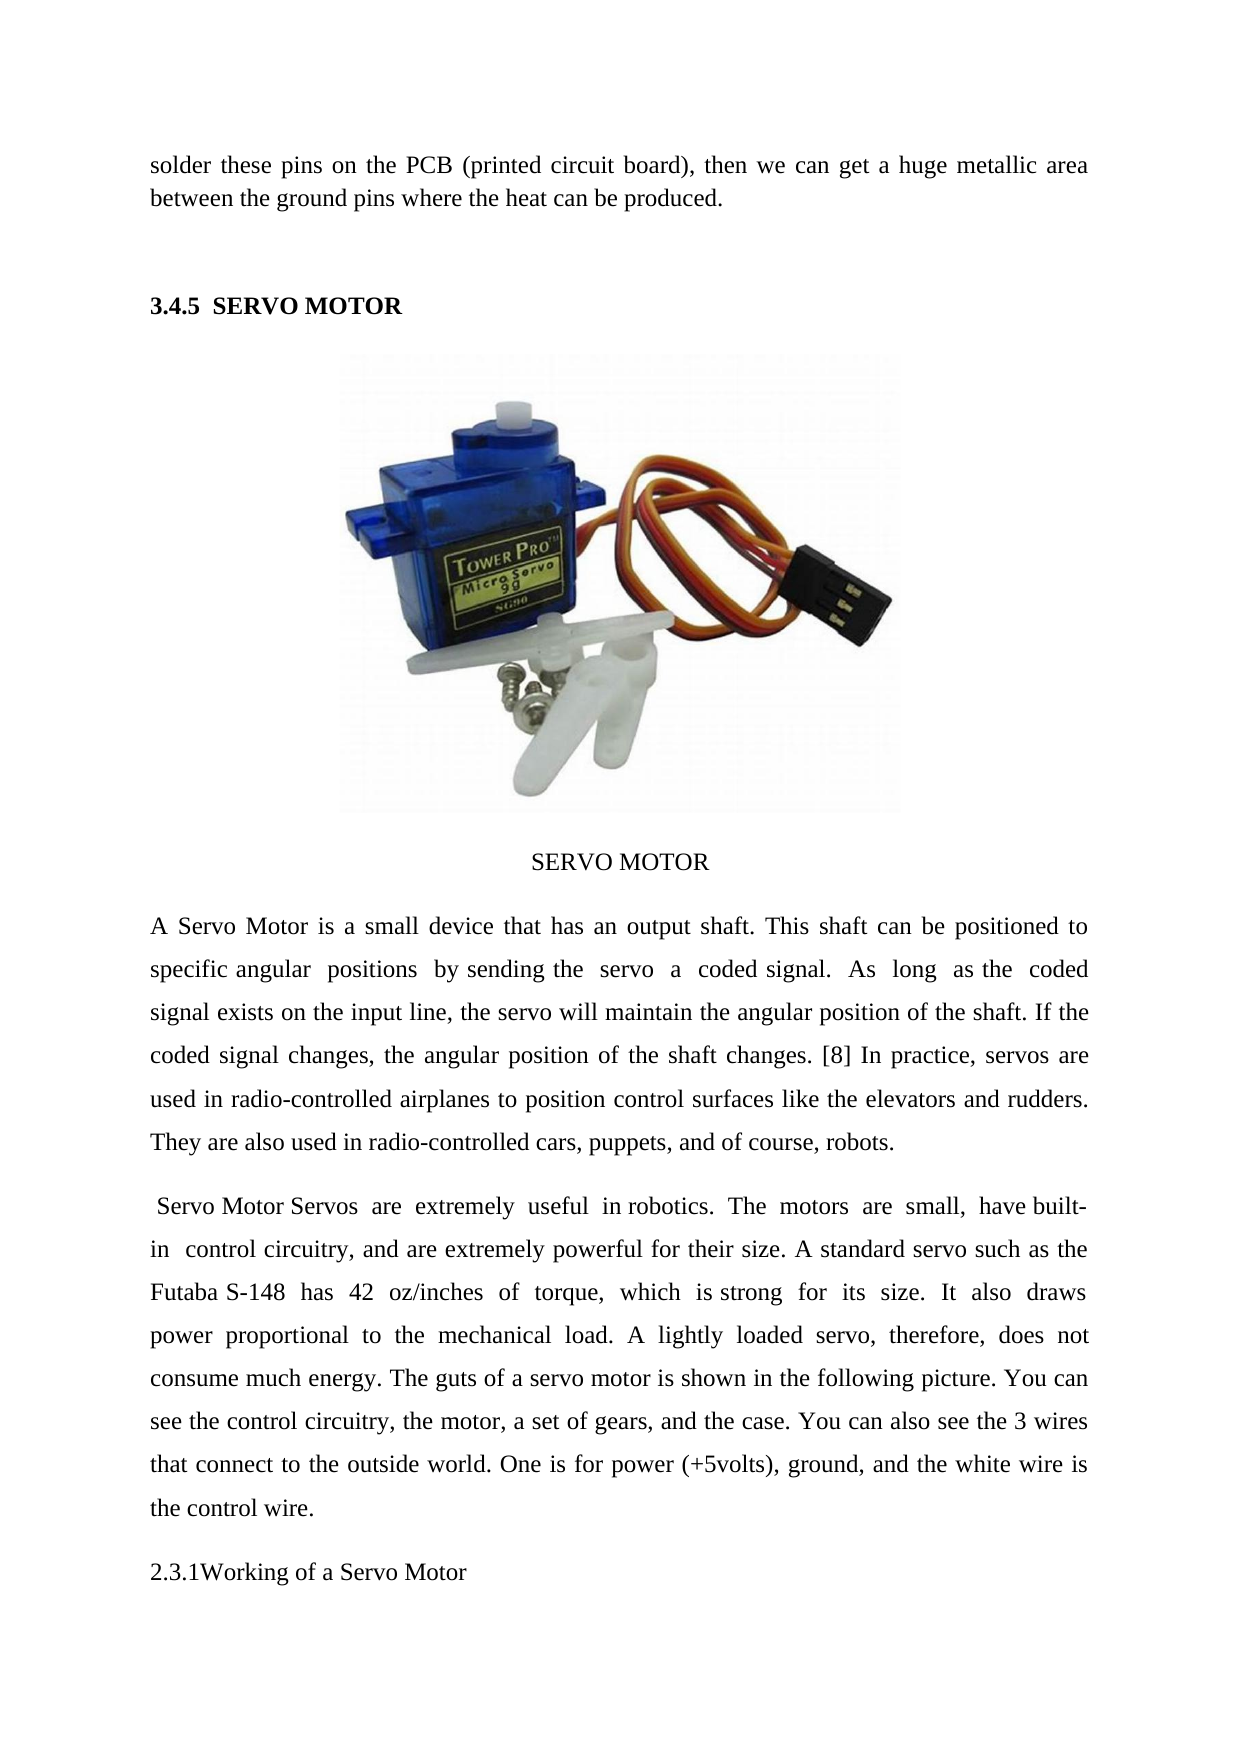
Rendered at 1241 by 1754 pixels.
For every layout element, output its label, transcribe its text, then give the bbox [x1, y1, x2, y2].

text A Servo Motor is a small device that has an output shaft. This shaft can be positioned to specific angular positions by sending the servo a coded signal. As long as the coded signal exists on the input line, the servo will maintain the angular position of the shaft. If the coded signal changes, the angular position of the shaft changes. [8] In practice, servos are used in radio-controlled airplanes to position control surfaces like the elevators and rudders. They are also used in radio-controlled cars, puppets, and of course, robots. [150, 911, 1090, 1156]
text SERVO MOTOR [150, 847, 1090, 876]
picture [339, 354, 901, 813]
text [150, 150, 1090, 212]
text 3.4.5 SERVO MOTOR [150, 291, 1090, 319]
text Servo Motor Servos are extremely useful in robotics. The motors are small, have built-in control circuitry, and are extremely powerful for their size. A standard servo such as the Futaba S-148 has 42 oz/inches of torque, which is strong for its size. It also draws power proportional to the mechanical load. A lightly loaded servo, therefore, does not consume much energy. The guts of a servo motor is shown in the following picture. You can see the control circuitry, the motor, a set of gears, and the case. You can also see the 3 wires that connect to the outside world. One is for power (+5volts), ground, and the white wire is the control wire. [150, 1191, 1090, 1521]
text 2.3.1Working of a Servo Motor [150, 1557, 1090, 1585]
